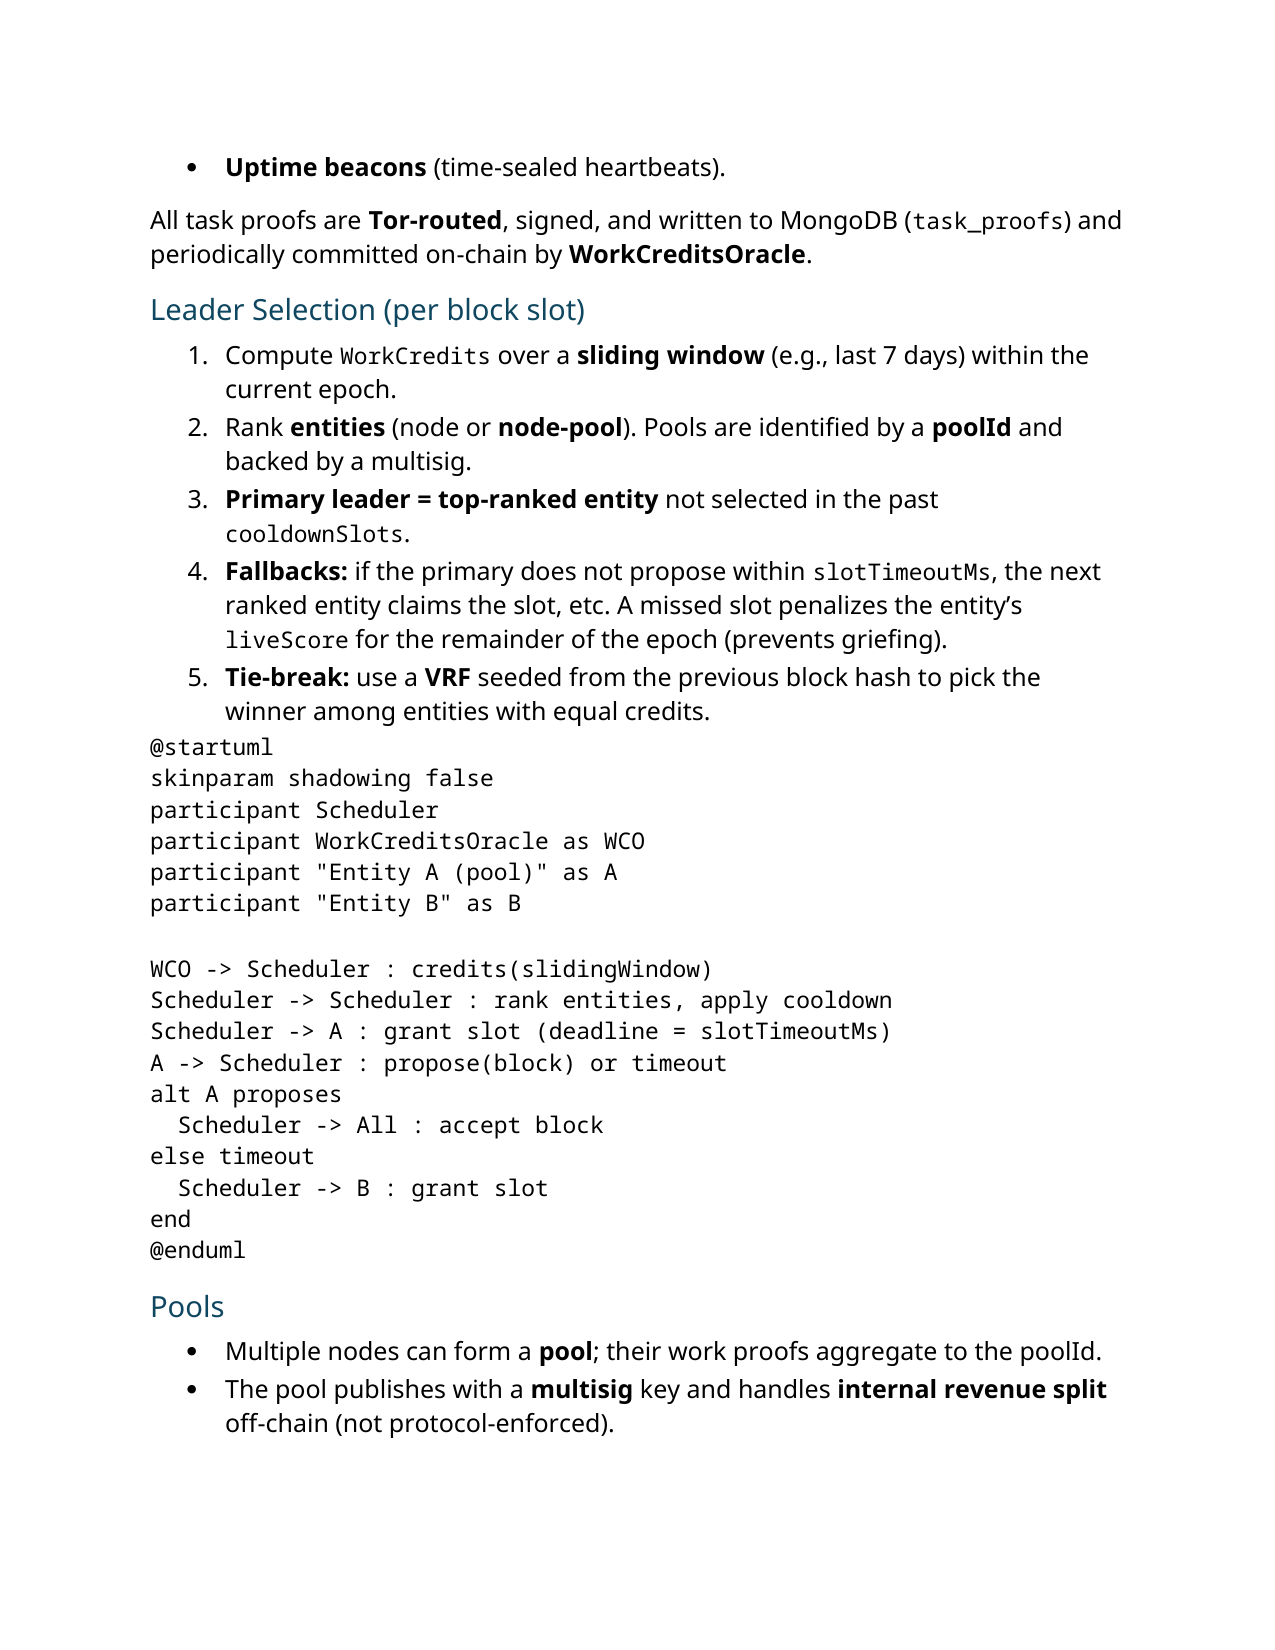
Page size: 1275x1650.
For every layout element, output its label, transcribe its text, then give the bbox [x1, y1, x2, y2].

subtitle Pools [150, 1286, 1125, 1326]
list Tie‑break: use a VRF seeded from the previous block hash to pick the winner among entities with equal credits. [187, 659, 1125, 727]
list Primary leader = top‑ranked entity not selected in the past cooldownSlots. [187, 481, 1125, 549]
list Uptime beacons (time‑sealed heartbeats). [187, 150, 1125, 184]
list Compute WorkCredits over a sliding window (e.g., last 7 days) within the current epoch. [187, 338, 1125, 406]
list Rank entities (node or node‑pool). Pools are identified by a poolId and backed by a multisig. [187, 409, 1125, 478]
list Multiple nodes can form a pool; their work proofs aggregate to the poolId. [187, 1334, 1125, 1368]
text All task proofs are Tor‑routed, signed, and written to MongoDB (task_proofs) and periodically committed on‑chain by WorkCreditsOracle. [150, 203, 1125, 271]
list Fallbacks: if the primary does not propose within slotTimeoutMs, the next ranked entity claims the slot, etc. A missed slot penalizes the entity’s liveScore for the remainder of the epoch (prevents griefing). [187, 553, 1125, 656]
text @startuml skinparam shadowing false participant Scheduler participant WorkCreditsOracle as WCO participant "Entity A (pool)" as A participant "Entity B" as B WCO -> Scheduler : credits(slidingWindow) Scheduler -> Scheduler : rank entities, apply cooldown Scheduler -> A : grant slot (deadline = slotTimeoutMs) A -> Scheduler : propose(block) or timeout alt A proposes Scheduler -> All : accept block else timeout Scheduler -> B : grant slot end @enduml [150, 731, 1125, 1265]
subtitle Leader Selection (per block slot) [150, 290, 1125, 329]
list The pool publishes with a multisig key and handles internal revenue split off‑chain (not protocol‑enforced). [187, 1372, 1125, 1440]
